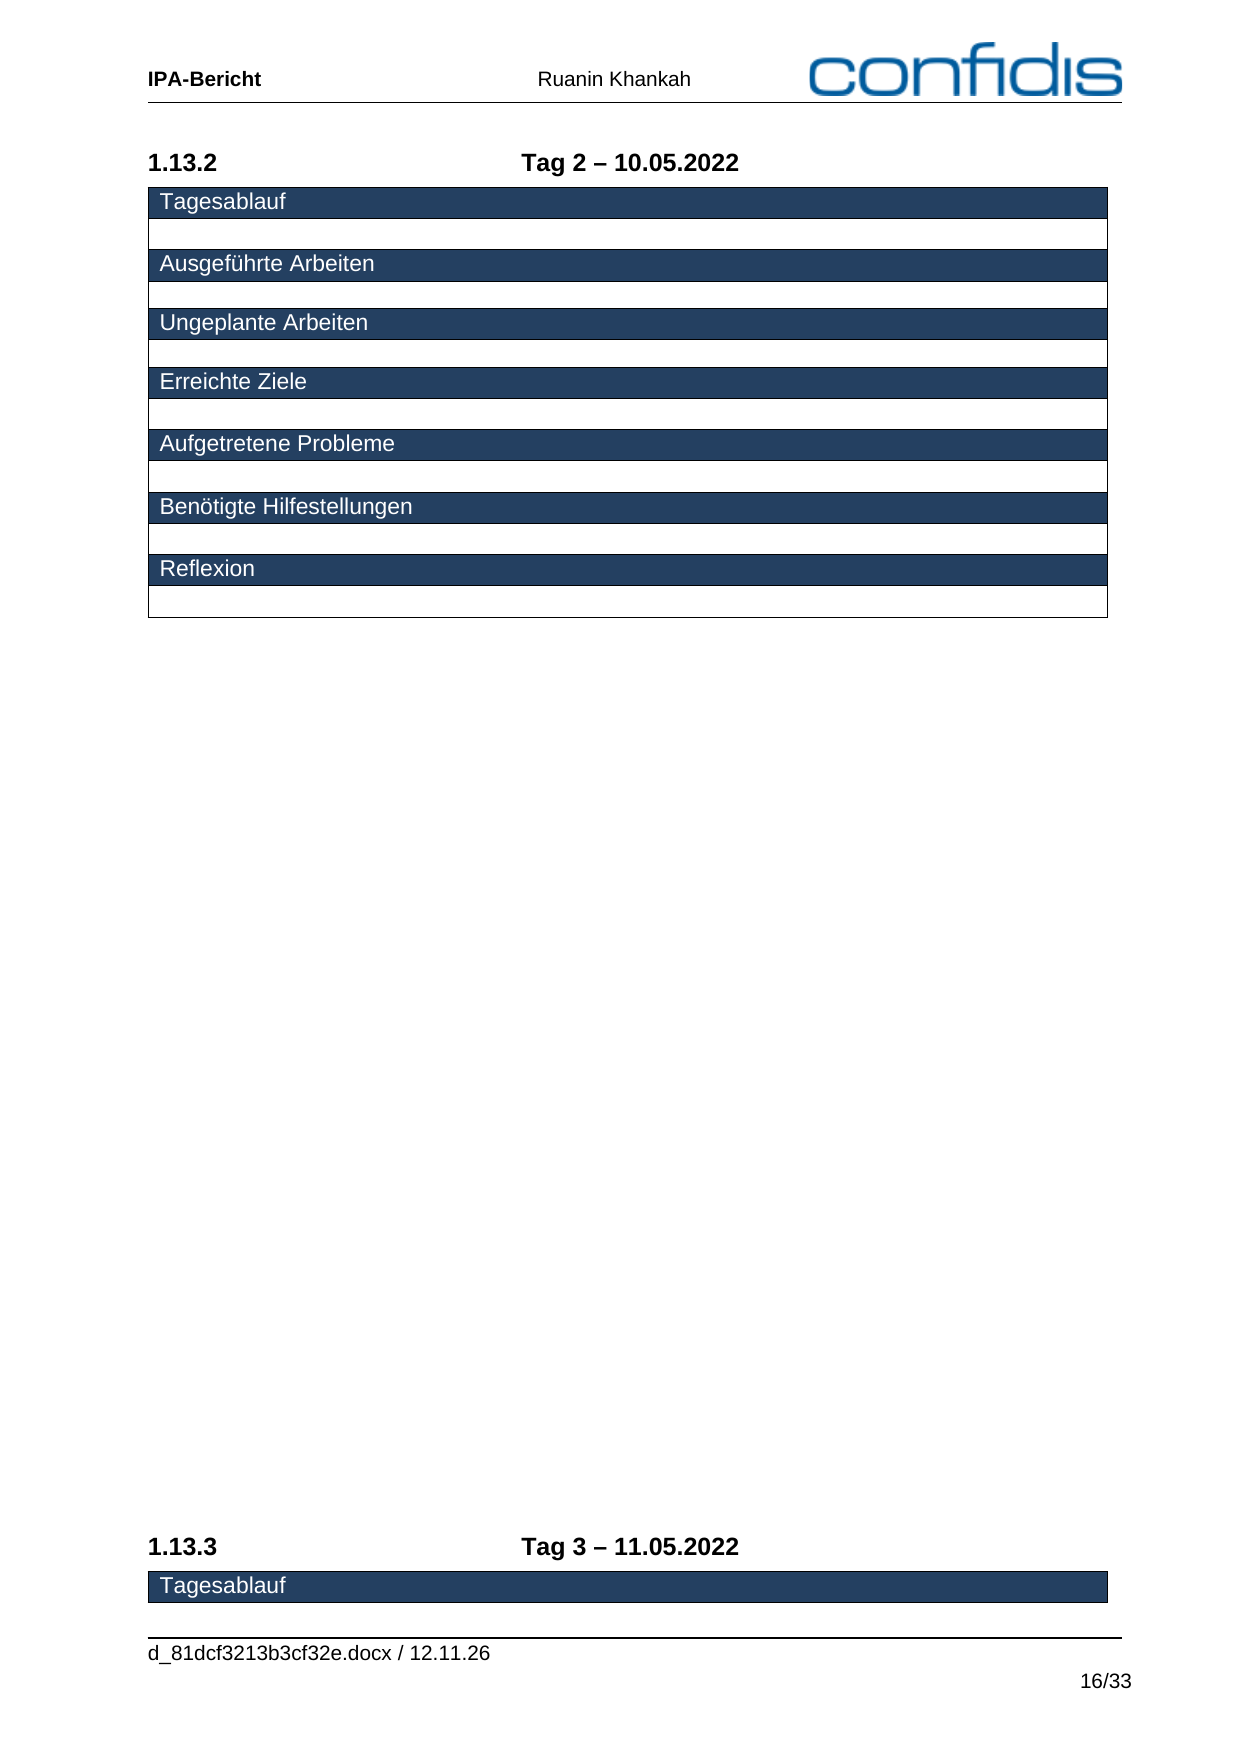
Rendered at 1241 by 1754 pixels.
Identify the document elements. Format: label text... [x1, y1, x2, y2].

table_cell Erreichte Ziele [149, 368, 1107, 398]
table_header Tagesablauf [149, 1572, 1107, 1602]
table_cell Aufgetretene Probleme [149, 430, 1107, 460]
table_cell [149, 219, 1107, 249]
table_cell Ungeplante Arbeiten [149, 309, 1107, 339]
table_cell Benötigte Hilfestellungen [149, 493, 1107, 523]
table_cell Ausgeführte Arbeiten [149, 250, 1107, 281]
table_cell [149, 340, 1107, 367]
subtitle Tag 3 – 11.05.2022 [148, 1532, 1122, 1561]
subtitle Tag 2 – 10.05.2022 [148, 148, 1122, 176]
table_cell [149, 524, 1107, 554]
table_cell Reflexion [149, 555, 1107, 585]
table_cell [149, 399, 1107, 429]
table_header Tagesablauf [149, 188, 1107, 218]
table_cell [149, 461, 1107, 492]
table_cell [149, 282, 1107, 308]
picture [809, 42, 1123, 96]
table_cell [149, 586, 1107, 617]
